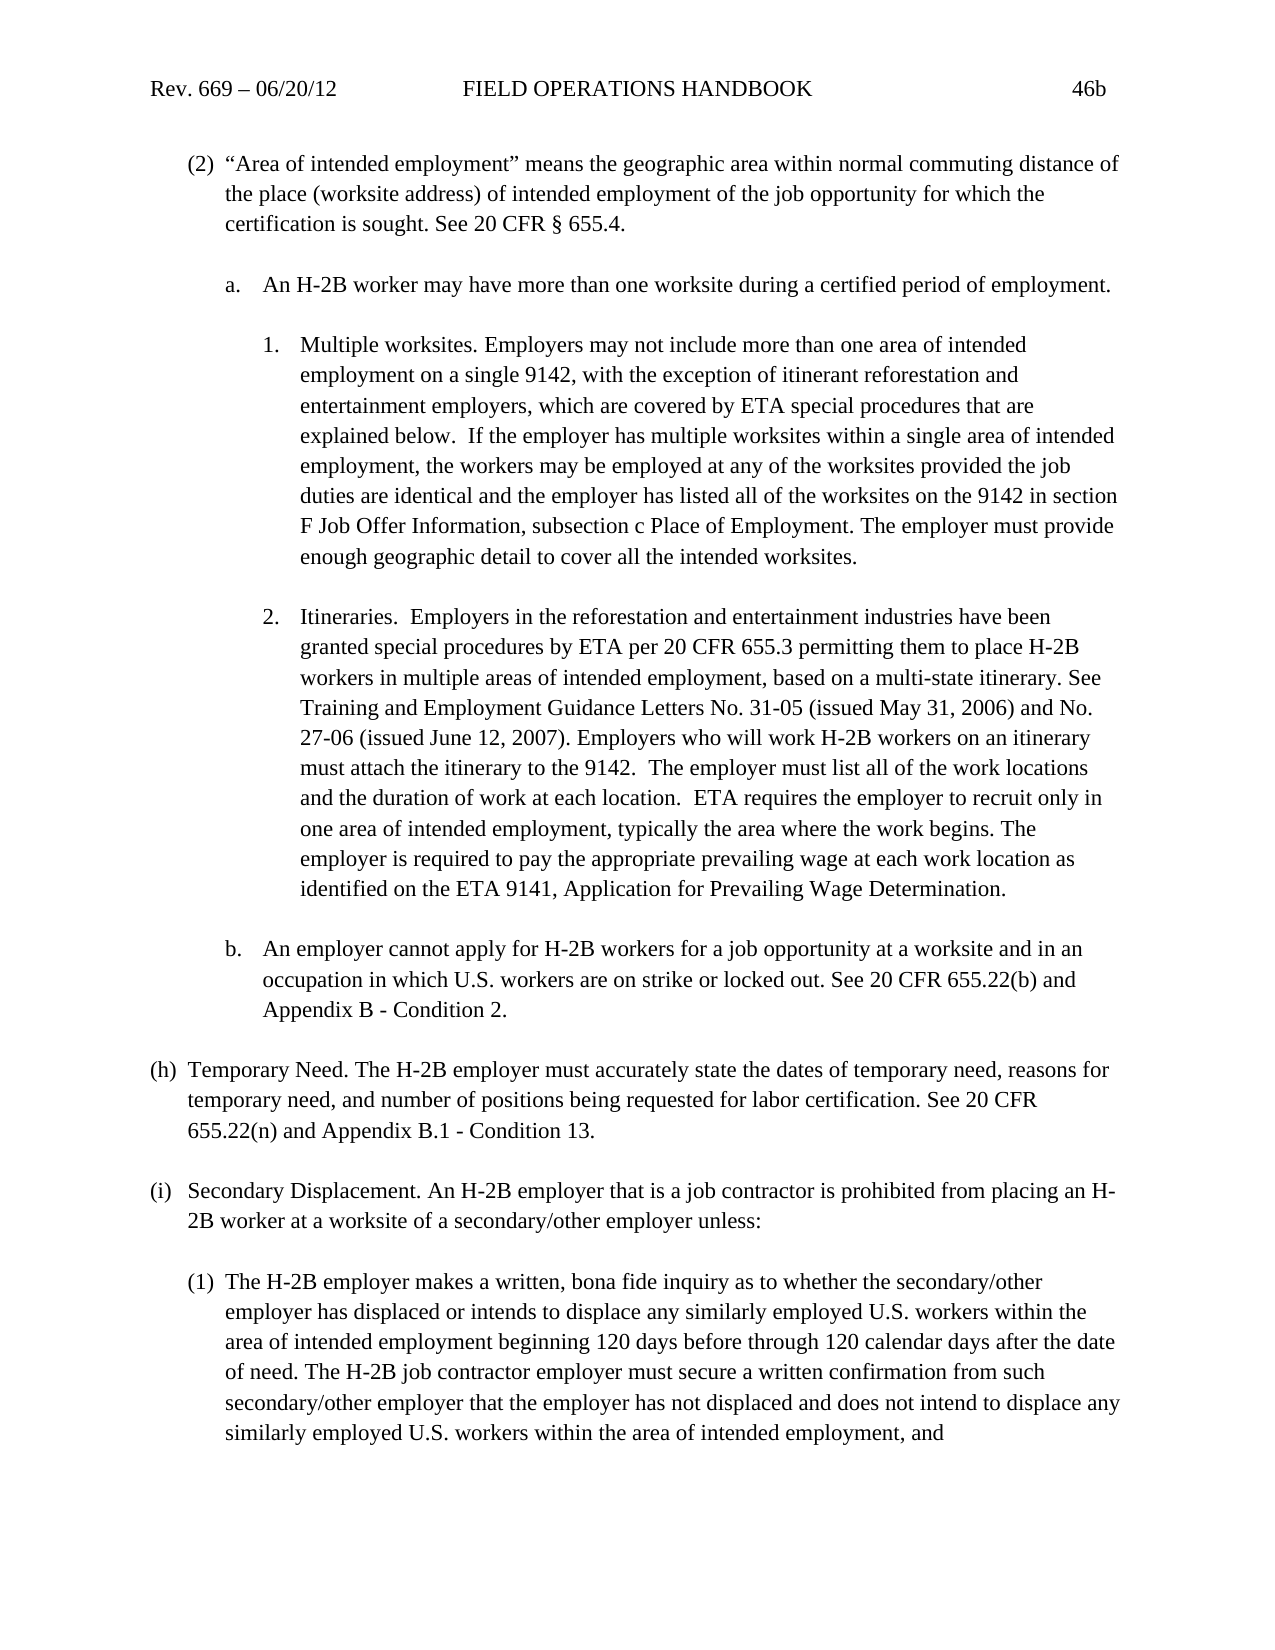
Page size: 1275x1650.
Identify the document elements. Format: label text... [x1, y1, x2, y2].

list Secondary Displacement. An H-2B employer that is a job contractor is prohibited from placing an H-2B worker at a worksite of a secondary/other employer unless: [150, 1177, 1125, 1234]
list An employer cannot apply for H-2B workers for a job opportunity at a worksite and in an occupation in which U.S. workers are on strike or locked out. See 20 CFR 655.22(b) and Appendix B - Condition 2. [225, 935, 1125, 1022]
list Itineraries. Employers in the reforestation and entertainment industries have been granted special procedures by ETA per 20 CFR 655.3 permitting them to place H-2B workers in multiple areas of intended employment, based on a multi-state itinerary. See Training and Employment Guidance Letters No. 31-05 (issued May 31, 2006) and No. 27-06 (issued June 12, 2007). Employers who will work H-2B workers on an itinerary must attach the itinerary to the 9142. The employer must list all of the work locations and the duration of work at each location. ETA requires the employer to recruit only in one area of intended employment, typically the area where the work begins. The employer is required to pay the appropriate prevailing wage at each work location as identified on the ETA 9141, Application for Prevailing Wage Determination. [262, 603, 1125, 901]
list The H-2B employer makes a written, bona fide inquiry as to whether the secondary/other employer has displaced or intends to displace any similarly employed U.S. workers within the area of intended employment beginning 120 days before through 120 calendar days after the date of need. The H-2B job contractor employer must secure a written confirmation from such secondary/other employer that the employer has not displaced and does not intend to displace any similarly employed U.S. workers within the area of intended employment, and [187, 1268, 1125, 1445]
list Temporary Need. The H-2B employer must accurately state the dates of temporary need, reasons for temporary need, and number of positions being requested for labor certification. See 20 CFR 655.22(n) and Appendix B.1 - Condition 13. [150, 1056, 1125, 1143]
list An H-2B worker may have more than one worksite during a certified period of employment. [225, 271, 1125, 297]
list Multiple worksites. Employers may not include more than one area of intended employment on a single 9142, with the exception of itinerant reforestation and entertainment employers, which are covered by ETA special procedures that are explained below. If the employer has multiple worksites within a single area of intended employment, the workers may be employed at any of the worksites provided the job duties are identical and the employer has listed all of the worksites on the 9142 in section F Job Offer Information, subsection c Place of Employment. The employer must provide enough geographic detail to cover all the intended worksites. [262, 331, 1125, 569]
list “Area of intended employment” means the geographic area within normal commuting distance of the place (worksite address) of intended employment of the job opportunity for which the certification is sought. See 20 CFR § 655.4. [187, 150, 1125, 237]
